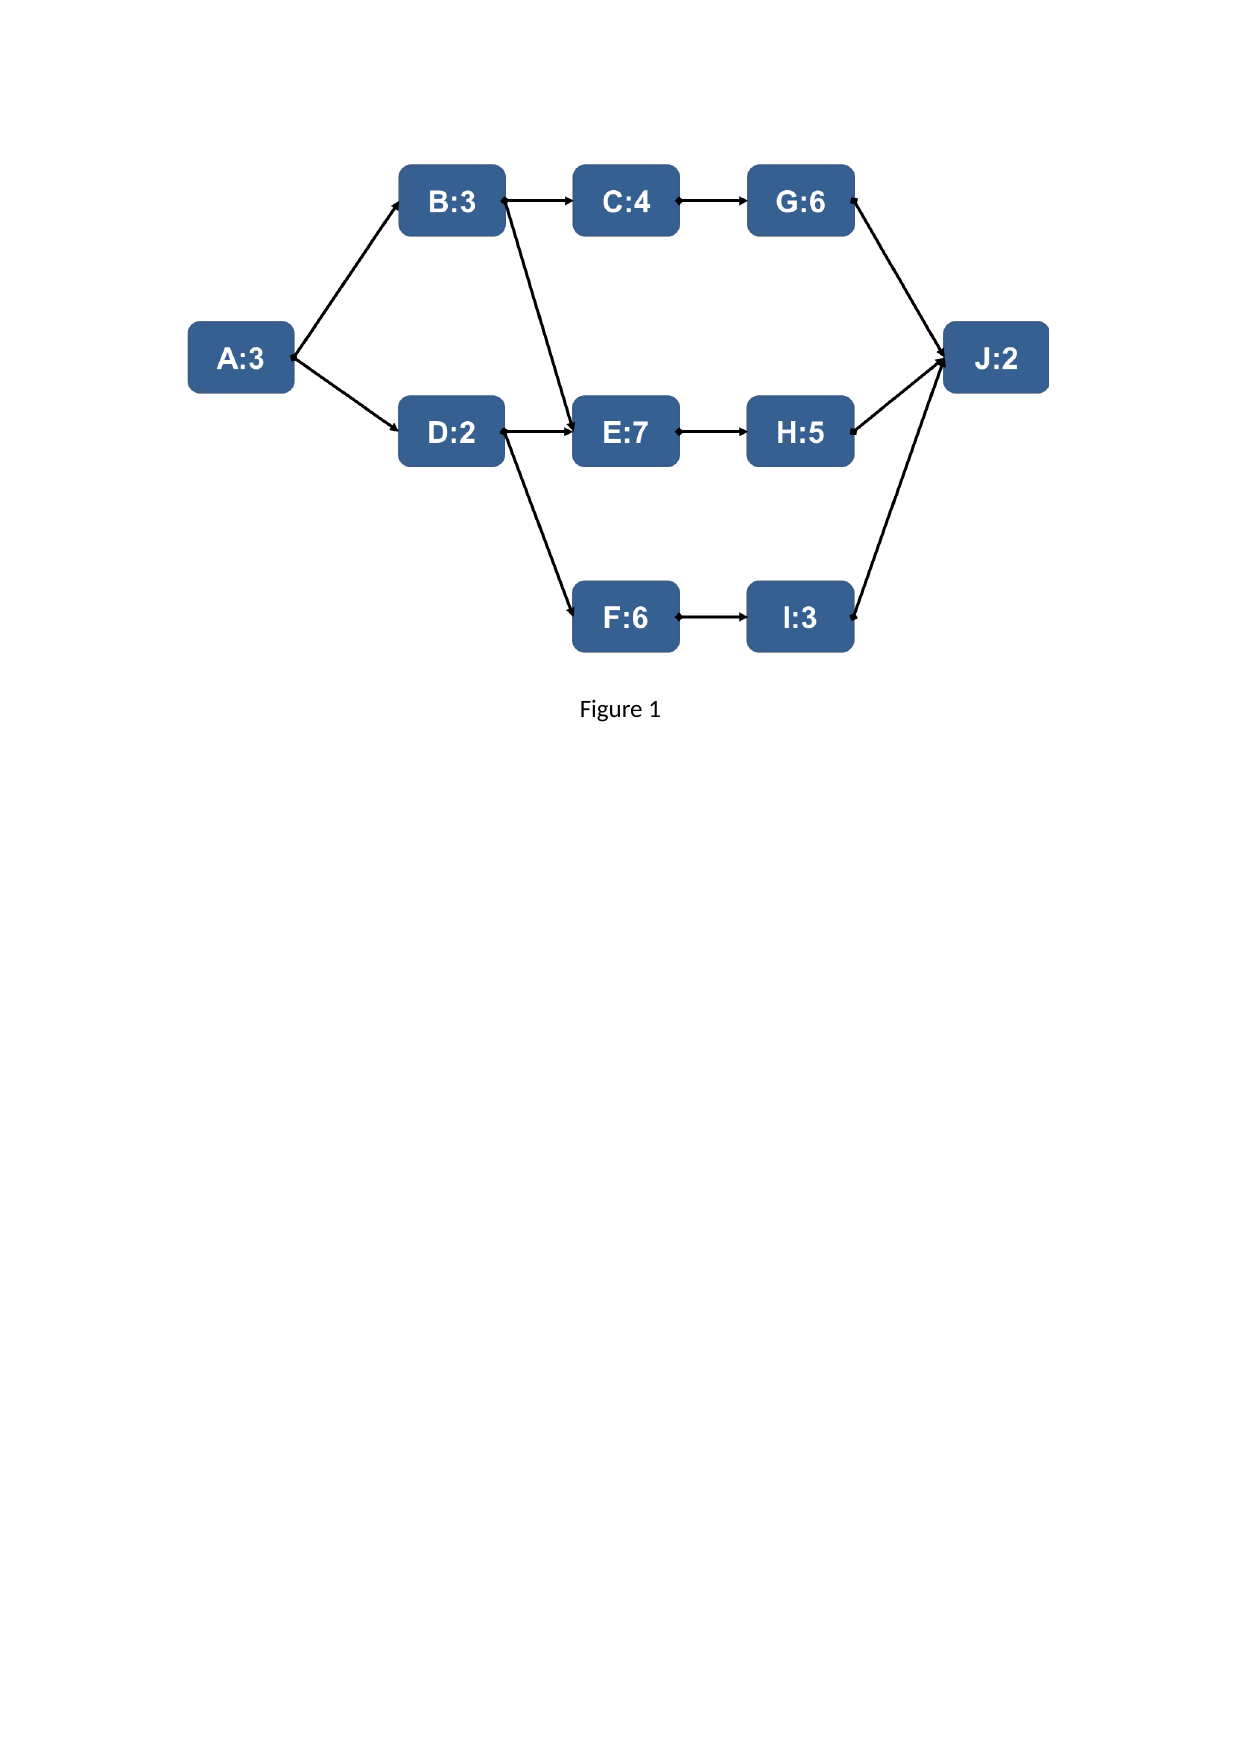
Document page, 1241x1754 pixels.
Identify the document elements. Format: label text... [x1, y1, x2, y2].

text Figure 1 [187, 689, 1053, 727]
picture [187, 164, 1049, 653]
